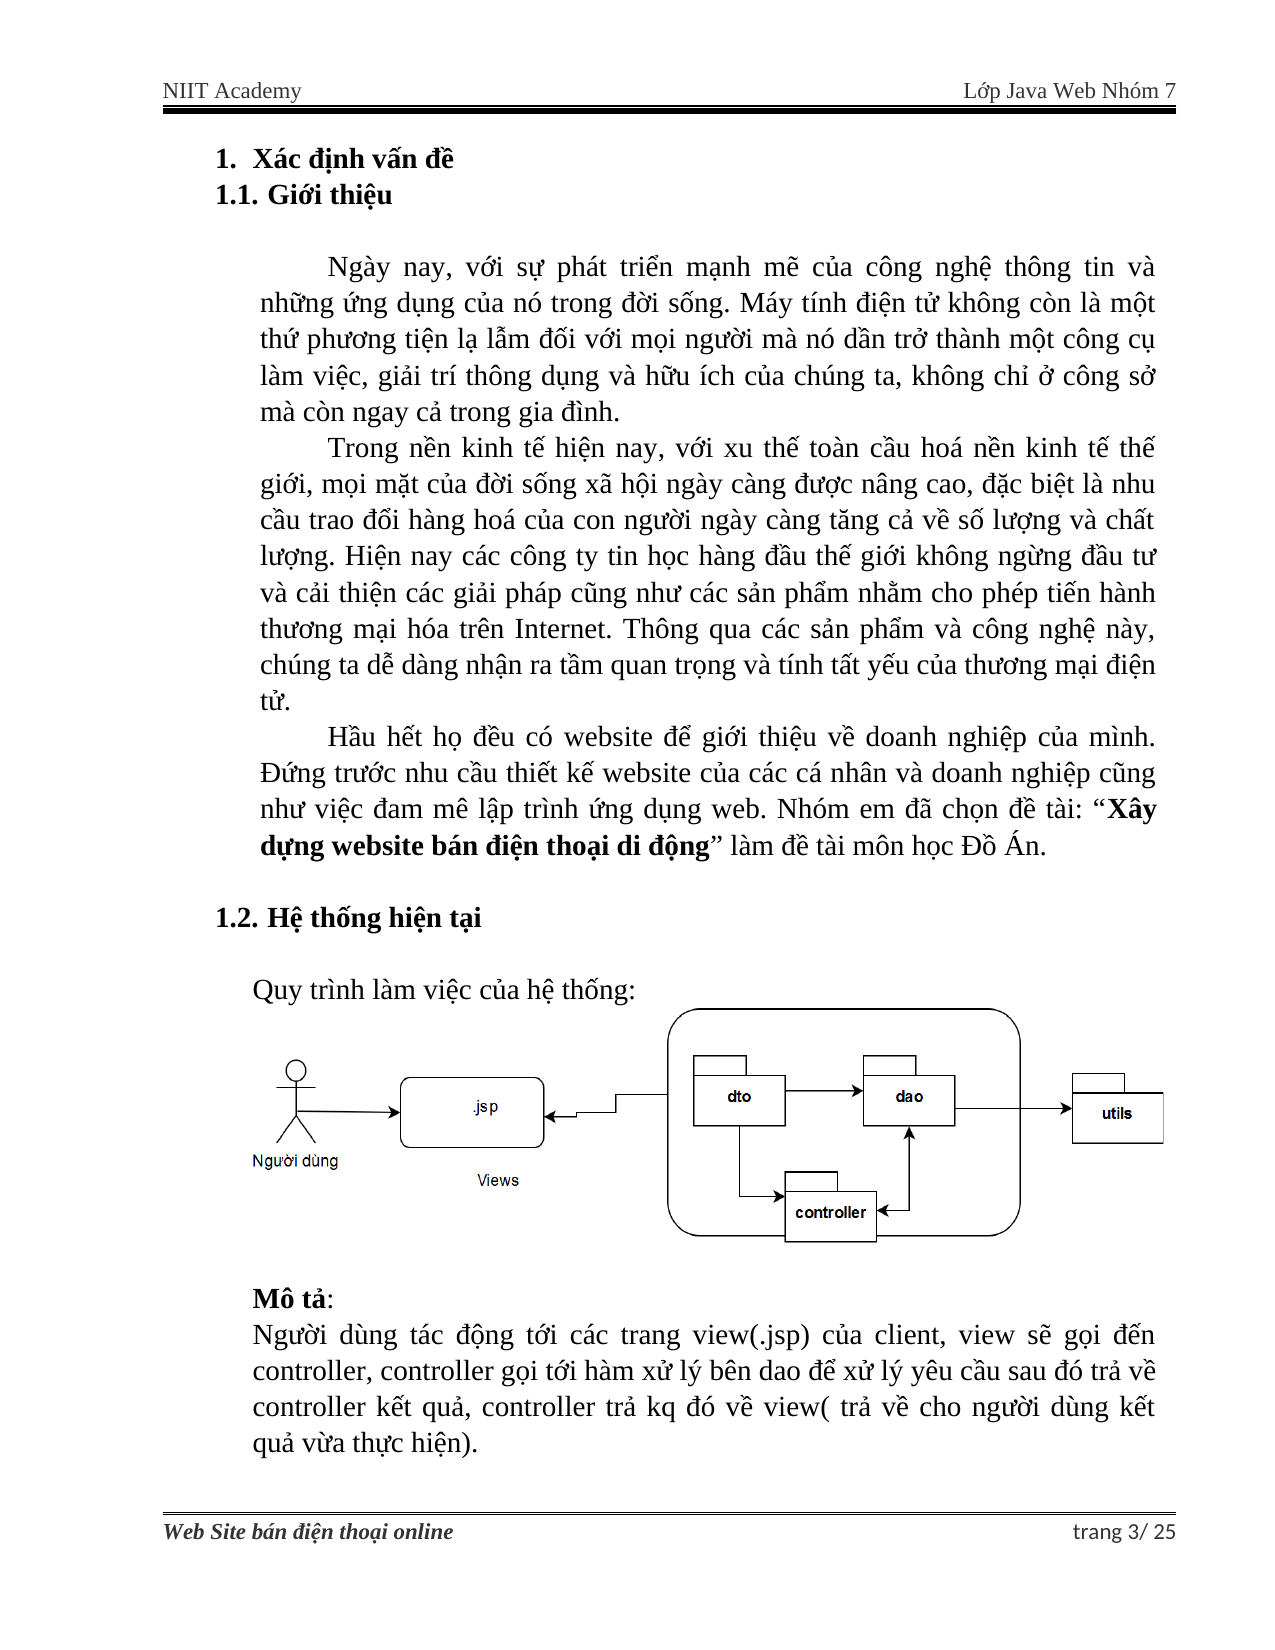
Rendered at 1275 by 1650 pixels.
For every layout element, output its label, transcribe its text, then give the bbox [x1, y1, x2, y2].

list Xác định vấn đề [215, 141, 1157, 174]
list Trong nền kinh tế hiện nay, với xu thế toàn cầu hoá nền kinh tế thế giới, mọi mặt của đời sống xã hội ngày càng được nâng cao, đặc biệt là nhu cầu trao đổi hàng hoá của con người ngày càng tăng cả về số lượng và chất lượng. Hiện nay các công ty tin học hàng đầu thế giới không ngừng đầu tư và cải thiện các giải pháp cũng như các sản phẩm nhằm cho phép tiến hành thương mại hóa trên Internet. Thông qua các sản phẩm và công nghệ này, chúng ta dễ dàng nhận ra tầm quan trọng và tính tất yếu của thương mại điện tử. [260, 430, 1157, 717]
list Hệ thống hiện tại [215, 900, 1157, 933]
list Ngày nay, với sự phát triển mạnh mẽ của công nghệ thông tin và những ứng dụng của nó trong đời sống. Máy tính điện tử không còn là một thứ phương tiện lạ lẫm đối với mọi người mà nó dần trở thành một công cụ làm việc, giải trí thông dụng và hữu ích của chúng ta, không chỉ ở công sở mà còn ngay cả trong gia đình. [260, 249, 1157, 427]
list Mô tả: [252, 1281, 1157, 1314]
list Hầu hết họ đều có website để giới thiệu về doanh nghiệp của mình. Đứng trước nhu cầu thiết kế website của các cá nhân và doanh nghiệp cũng như việc đam mê lập trình ứng dụng web. Nhóm em đã chọn đề tài: “Xây dựng website bán điện thoại di động” làm đề tài môn học Đồ Án. [260, 719, 1157, 861]
picture [252, 1008, 1164, 1243]
list Người dùng tác động tới các trang view(.jsp) của client, view sẽ gọi đến controller, controller gọi tới hàm xử lý bên dao để xử lý yêu cầu sau đó trả về controller kết quả, controller trả kq đó về view( trả về cho người dùng kết quả vừa thực hiện). [252, 1317, 1157, 1459]
list Giới thiệu [215, 177, 1157, 211]
list Quy trình làm việc của hệ thống: [252, 972, 1157, 1006]
